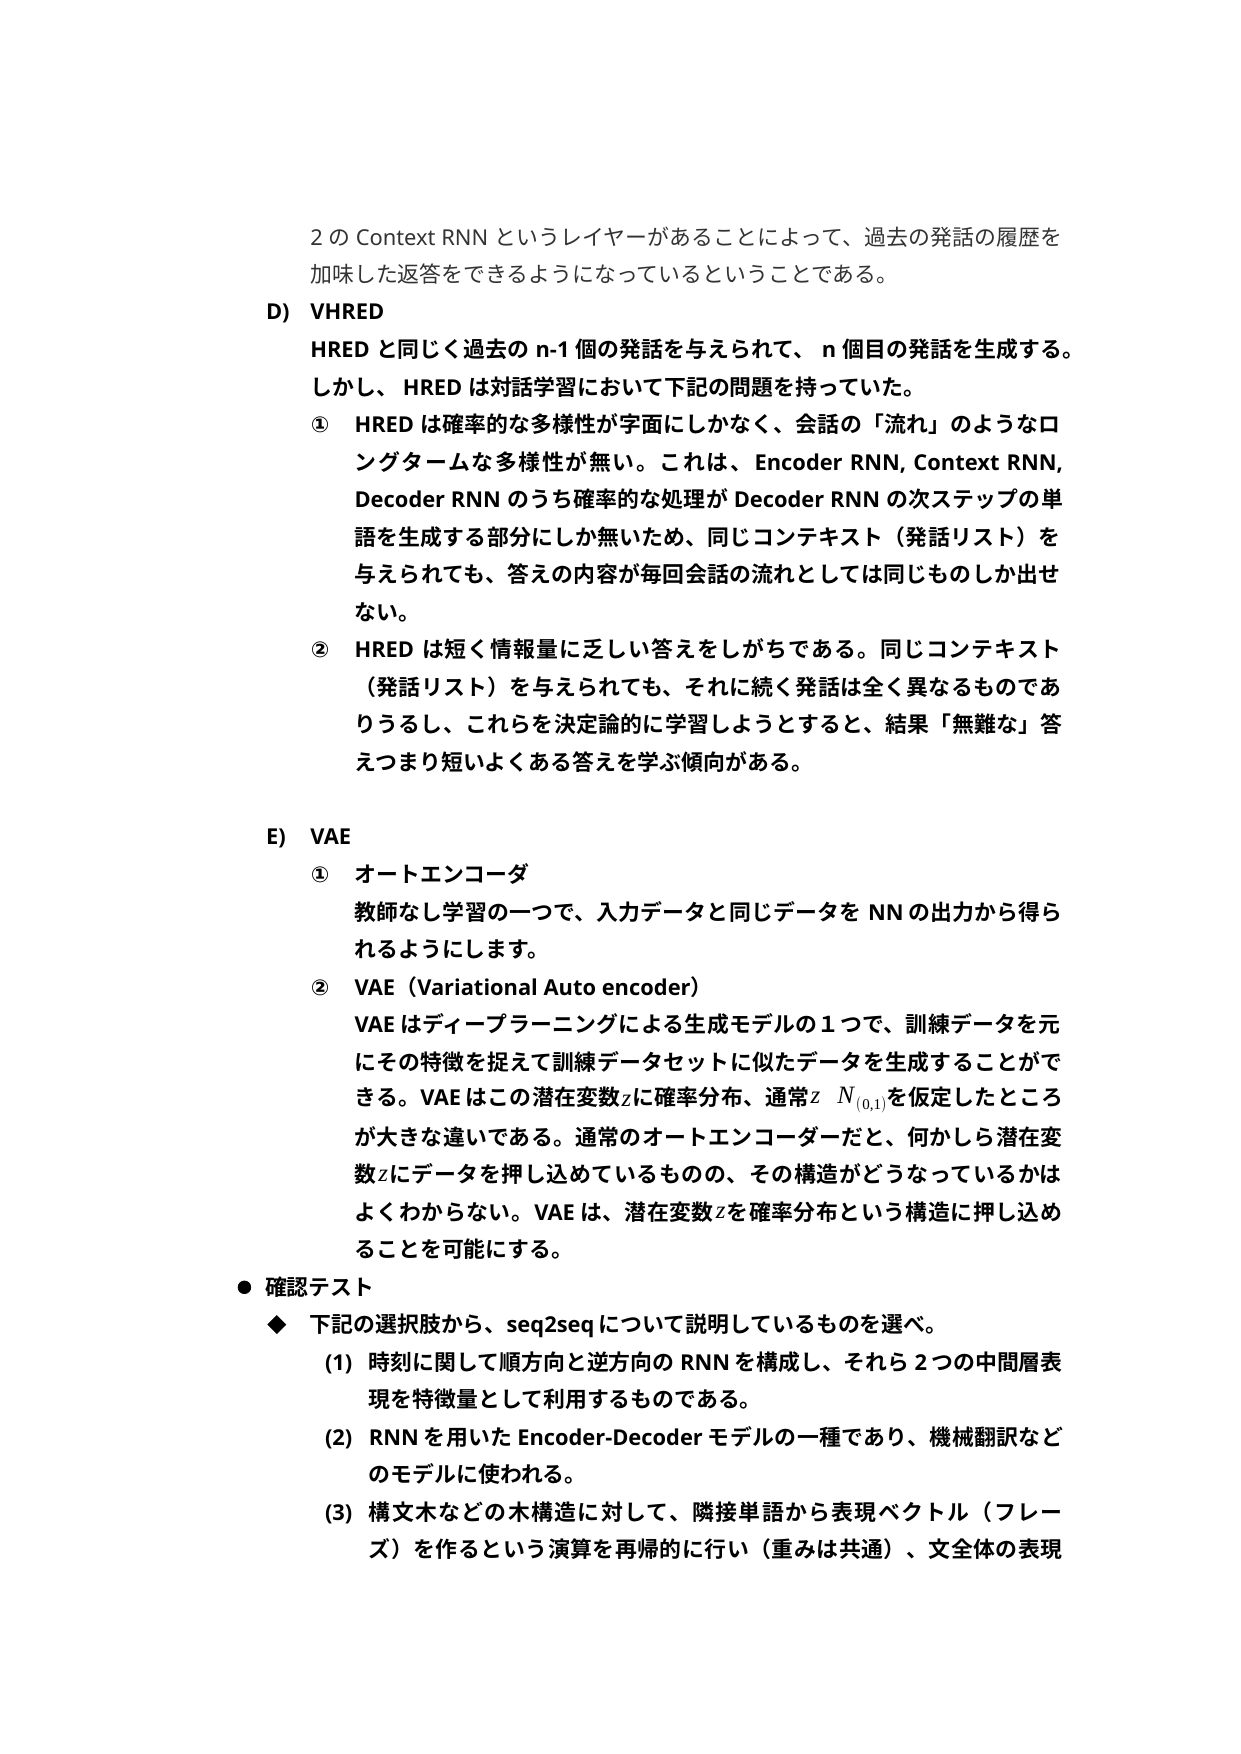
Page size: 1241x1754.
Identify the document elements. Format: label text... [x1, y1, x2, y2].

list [325, 1492, 1063, 1567]
list 確認テスト [236, 1267, 1063, 1304]
list VAE（Variational Auto encoder） [311, 967, 1063, 1004]
list 教師なし学習の一つで、入力データと同じデータをNNの出力から得られるようにします。 [354, 892, 1063, 967]
list オートエンコーダ [311, 854, 1063, 892]
list VAEはディープラーニングによる生成モデルの１つで、訓練データを元にその特徴を捉えて訓練データセットに似たデータを生成することができる。VAEはこの潜在変数に確率分布、通常を仮定したところが大きな違いである。通常のオートエンコーダーだと、何かしら潜在変数にデータを押し込めているものの、その構造がどうなっているかはよくわからない。VAEは、潜在変数を確率分布という構造に押し込めることを可能にする。 [354, 1004, 1063, 1267]
list HRED は確率的な多様性が字面にしかなく、会話の「流れ」のようなロングタームな多様性が無い。これは、Encoder RNN, Context RNN, Decoder RNN のうち確率的な処理が Decoder RNN の次ステップの単語を生成する部分にしか無いため、同じコンテキスト（発話リスト）を与えられても、答えの内容が毎回会話の流れとしては同じものしか出せない。 [311, 404, 1063, 629]
list 2 の Context RNN というレイヤーがあることによって、過去の発話の履歴を加味した返答をできるようになっているということである。 [310, 217, 1063, 292]
list 時刻に関して順方向と逆方向のRNNを構成し、それら2つの中間層表現を特徴量として利用するものである。 [325, 1342, 1063, 1417]
list 下記の選択肢から、seq2seqについて説明しているものを選べ。 [266, 1304, 1063, 1342]
list HRED と同じく過去の n-1 個の発話を与えられて、 n 個目の発話を生成する。しかし、 HRED は対話学習において下記の問題を持っていた。 [310, 329, 1063, 404]
list VAE [266, 817, 1063, 854]
list VHRED [266, 292, 1063, 329]
list RNNを用いたEncoder-Decoderモデルの一種であり、機械翻訳などのモデルに使われる。 [325, 1417, 1063, 1492]
list HRED は短く情報量に乏しい答えをしがちである。同じコンテキスト（発話リスト）を与えられても、それに続く発話は全く異なるものでありうるし、これらを決定論的に学習しようとすると、結果「無難な」答えつまり短いよくある答えを学ぶ傾向がある。 [311, 629, 1063, 779]
